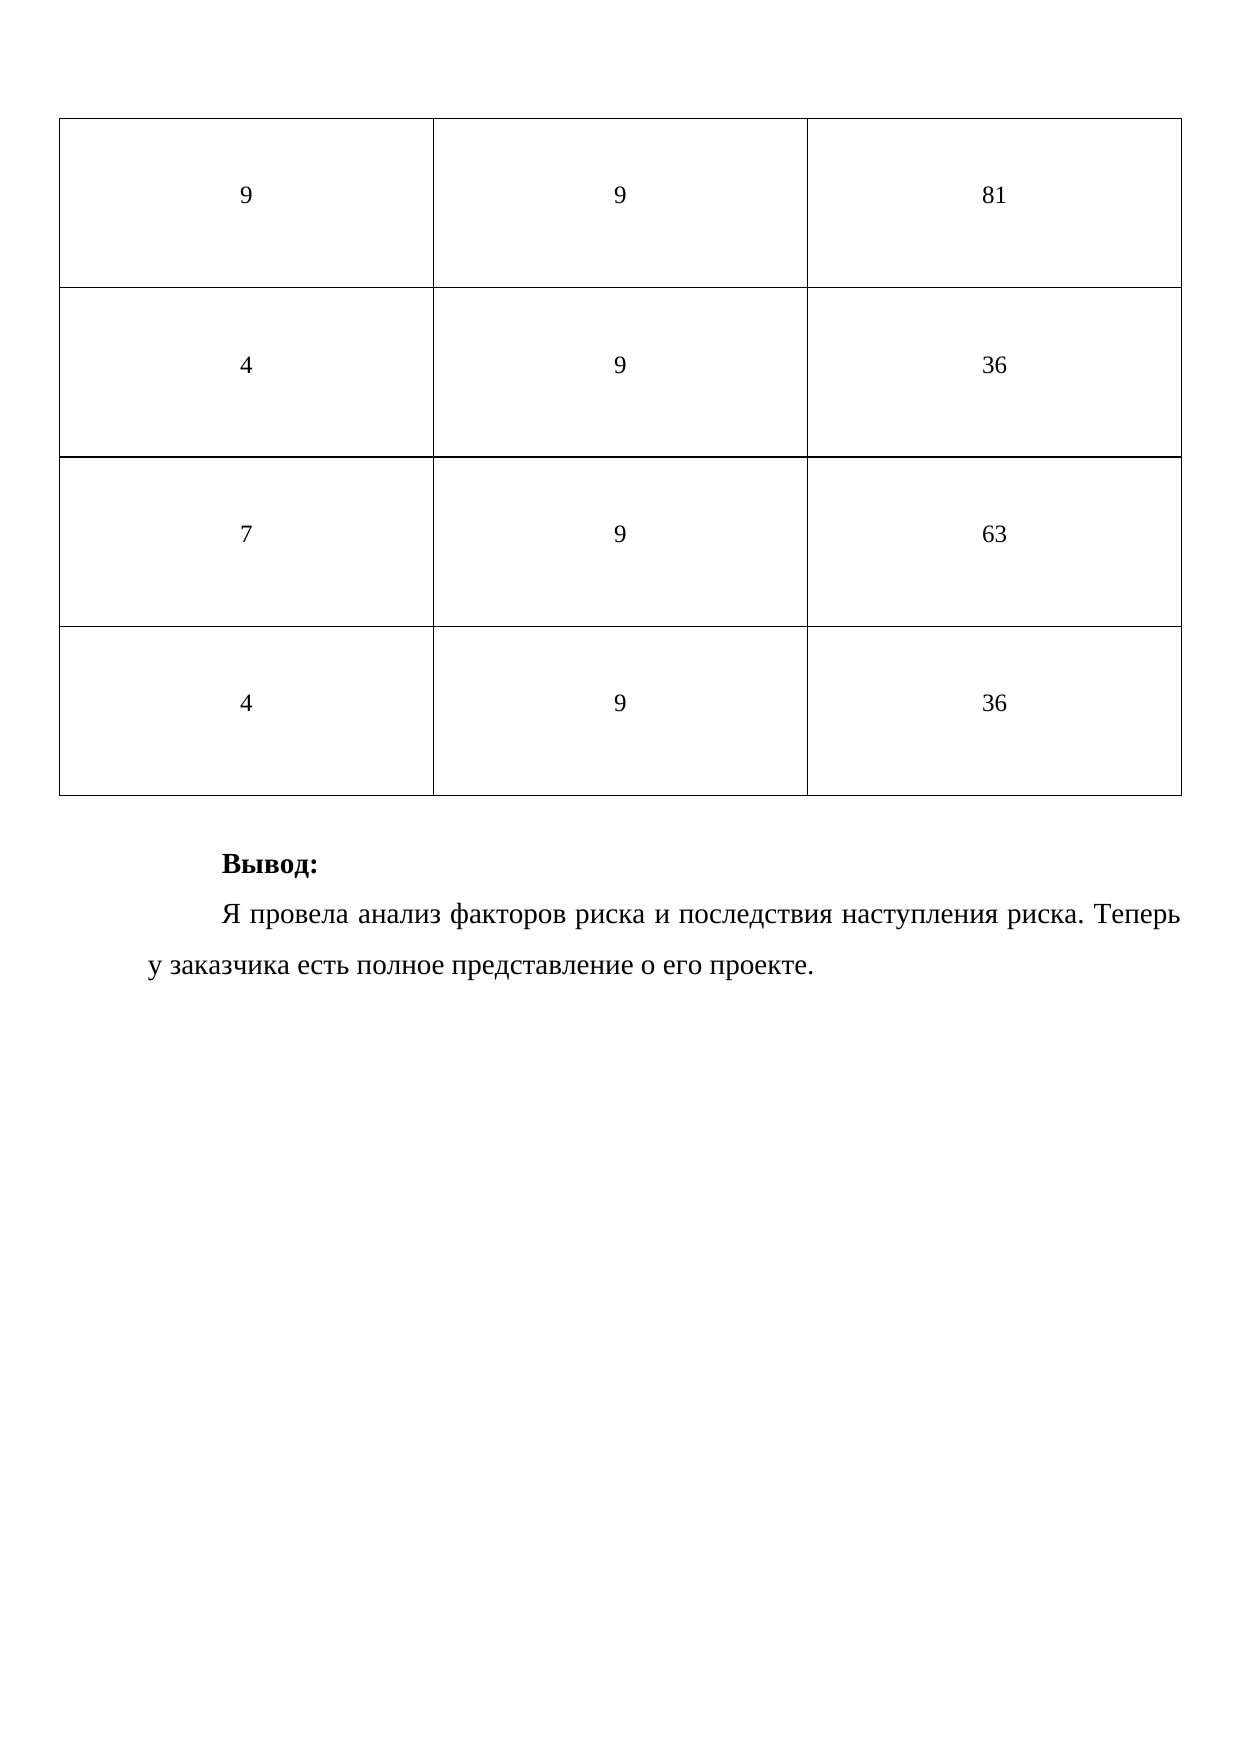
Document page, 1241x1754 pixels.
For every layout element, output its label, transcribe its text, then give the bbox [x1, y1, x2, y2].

table_cell 9 [434, 288, 807, 456]
table_cell 7 [60, 458, 433, 626]
table_cell 9 [60, 119, 433, 287]
table_cell 36 [808, 627, 1181, 795]
text Вывод: [148, 846, 1181, 880]
text Я провела анализ факторов риска и последствия наступления риска. Теперь у заказчика есть полное представление о его проекте. [148, 896, 1181, 980]
table_cell 36 [808, 288, 1181, 456]
table_cell 9 [434, 458, 807, 626]
table_cell 9 [434, 627, 807, 795]
table_cell 4 [60, 288, 433, 456]
table_cell 63 [808, 458, 1181, 626]
table_cell 81 [808, 119, 1181, 287]
table_cell 9 [434, 119, 807, 287]
table_cell 4 [60, 627, 433, 795]
